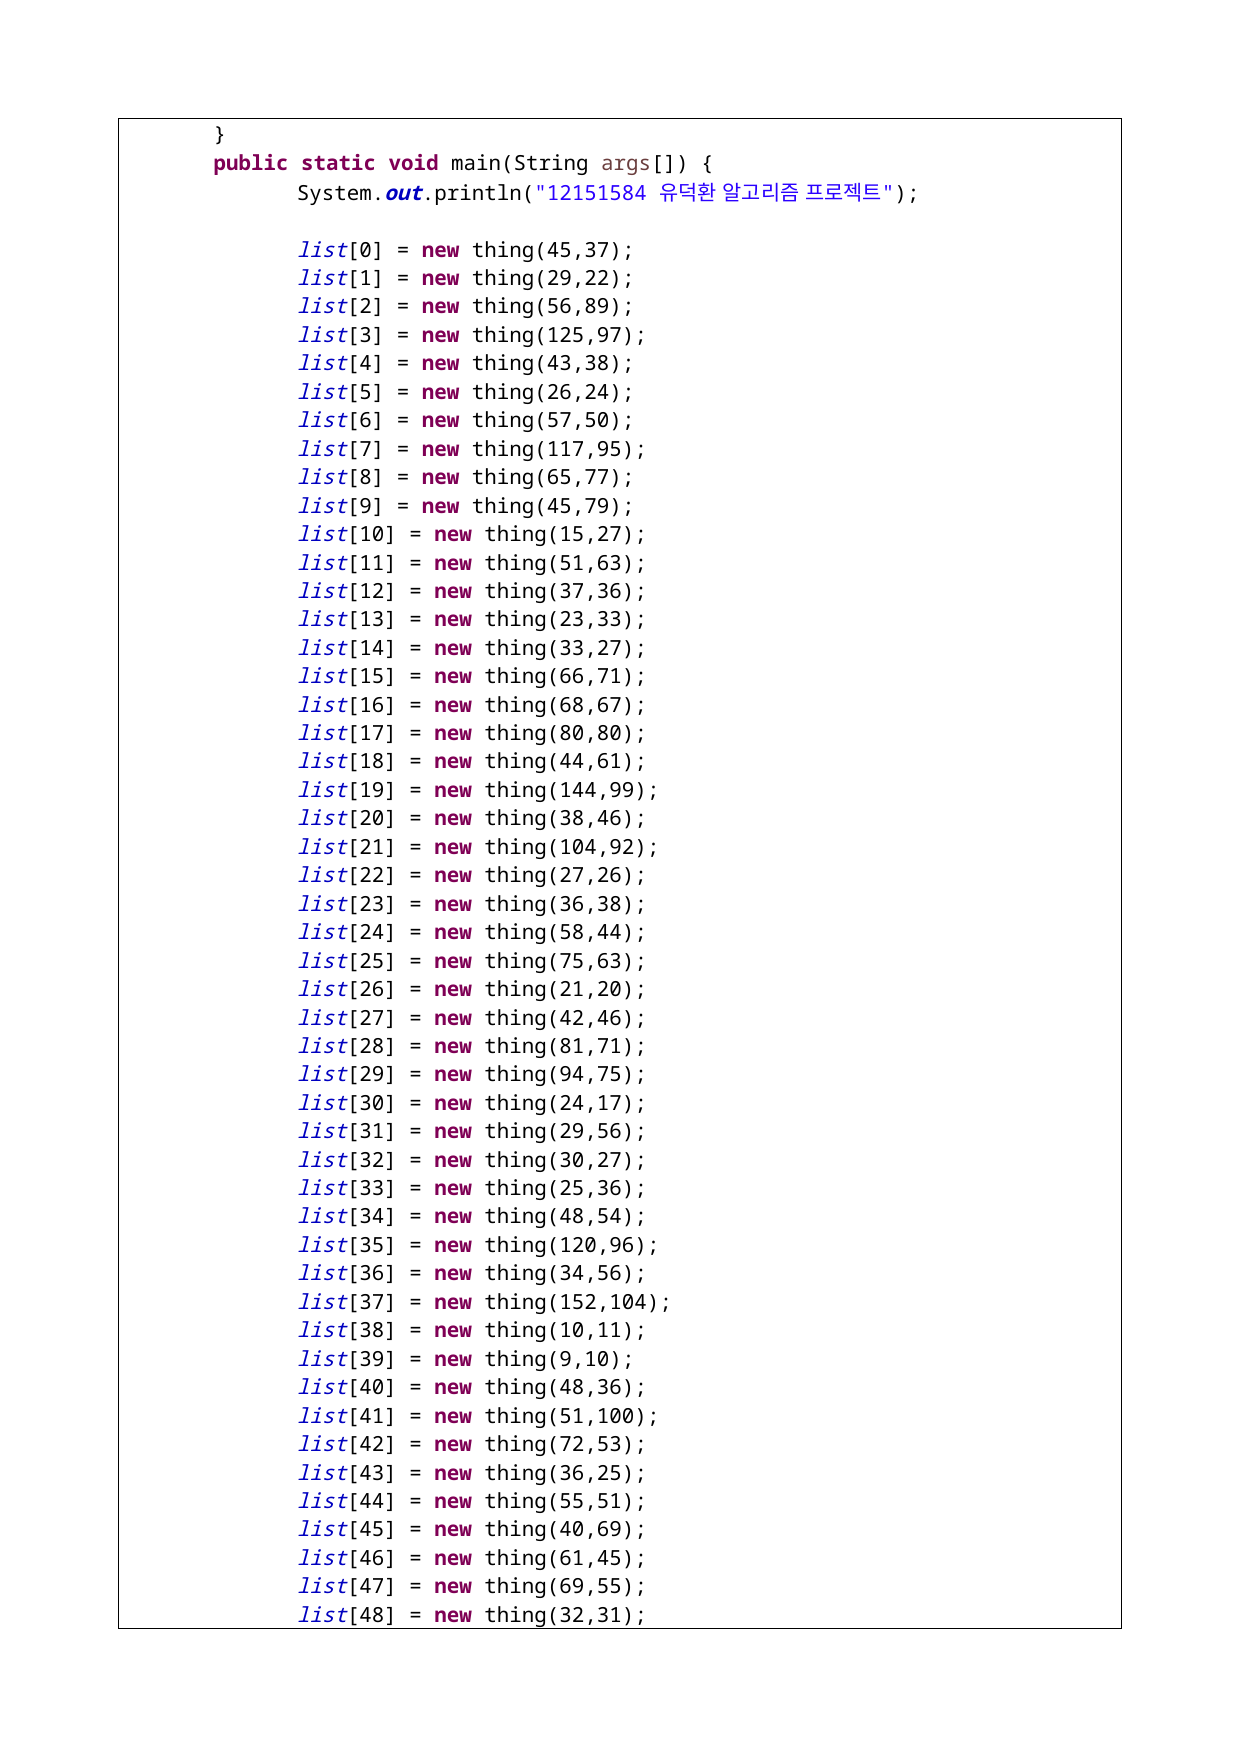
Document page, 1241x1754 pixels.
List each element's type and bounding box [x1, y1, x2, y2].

table_header [119, 119, 1121, 1628]
